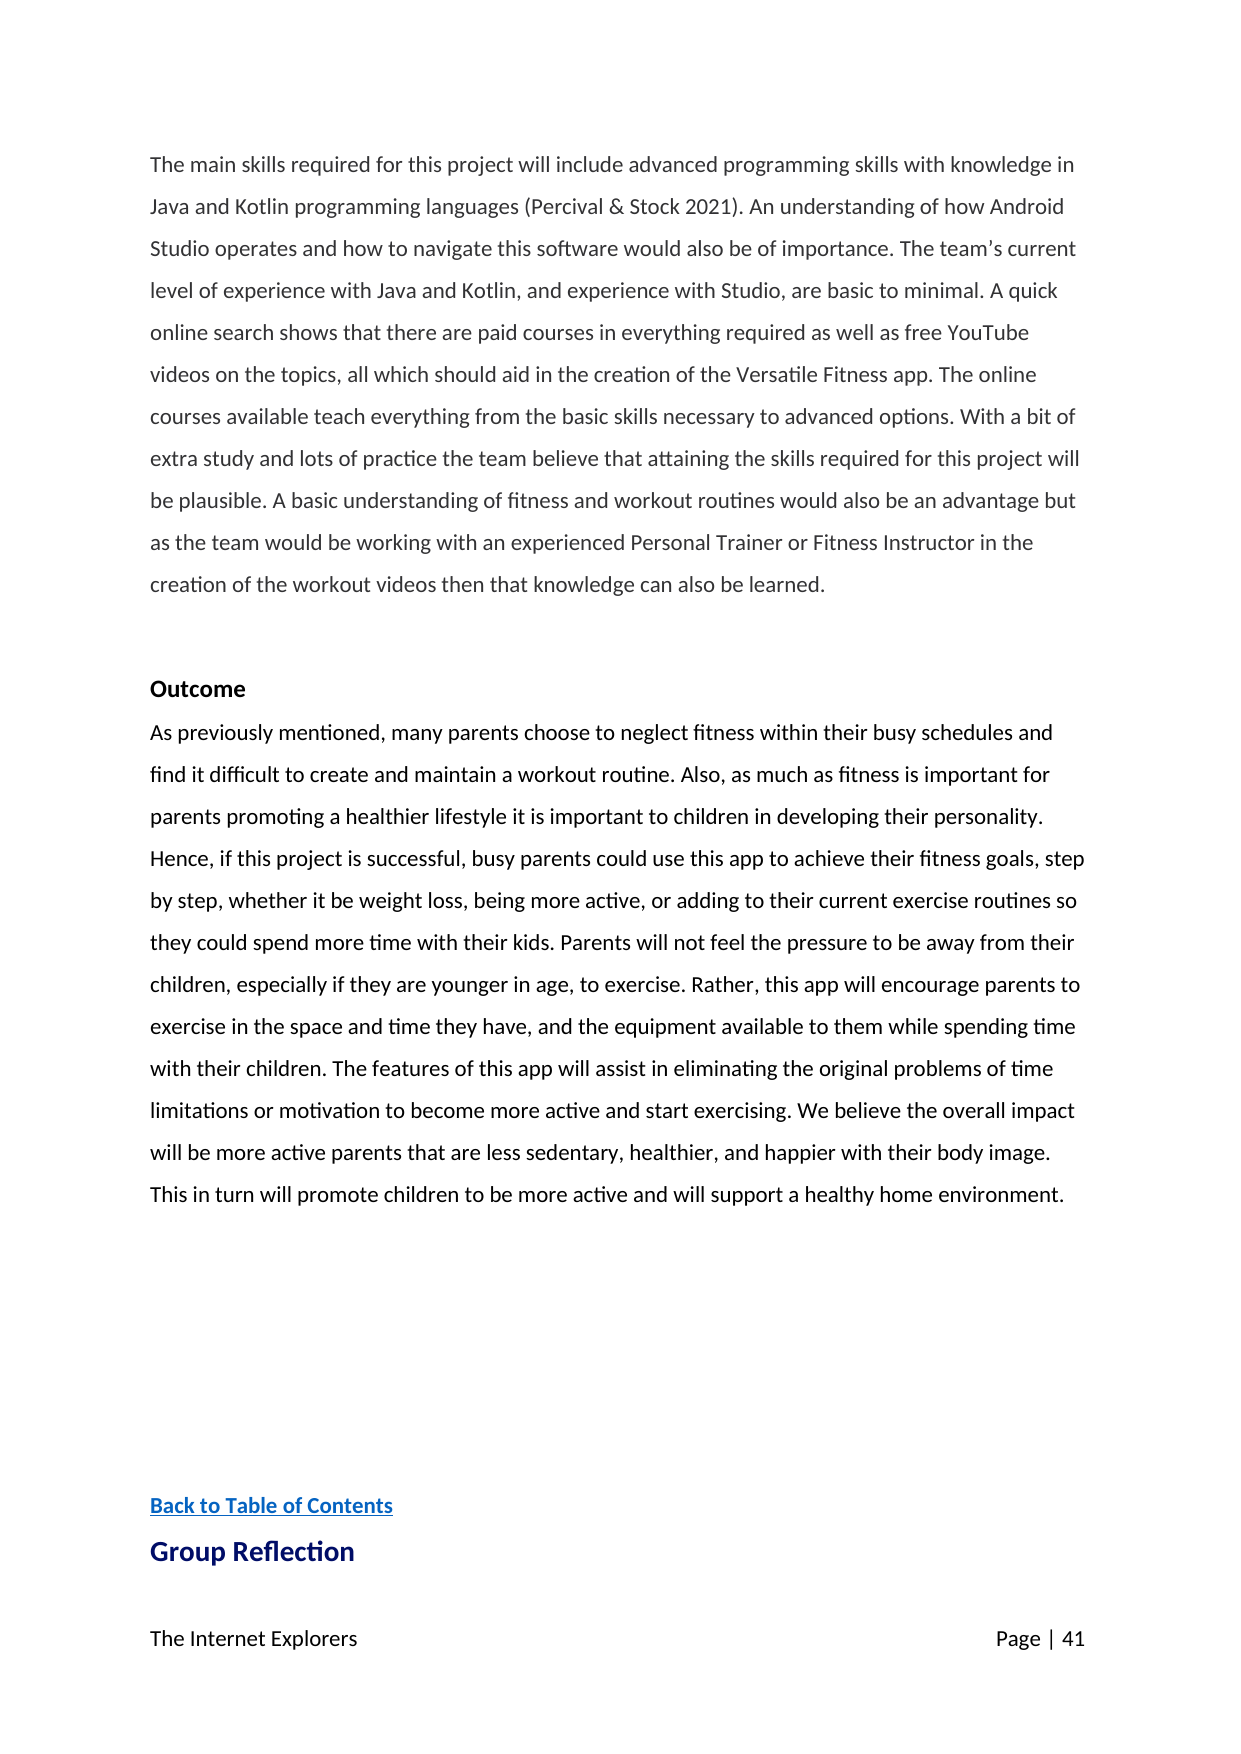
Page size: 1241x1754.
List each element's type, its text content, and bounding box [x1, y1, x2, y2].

text Back to Table of Contents [150, 1491, 1090, 1519]
text The main skills required for this project will include advanced programming skills with knowledge in Java and Kotlin programming languages (Percival & Stock 2021). An understanding of how Android Studio operates and how to navigate this software would also be of importance. The team’s current level of experience with Java and Kotlin, and experience with Studio, are basic to minimal. A quick online search shows that there are paid courses in everything required as well as free YouTube videos on the topics, all which should aid in the creation of the Versatile Fitness app. The online courses available teach everything from the basic skills necessary to advanced options. With a bit of extra study and lots of practice the team believe that attaining the skills required for this project will be plausible. A basic understanding of fitness and workout routines would also be an advantage but as the team would be working with an experienced Personal Trainer or Fitness Instructor in the creation of the workout videos then that knowledge can also be learned. [150, 150, 1090, 598]
text As previously mentioned, many parents choose to neglect fitness within their busy schedules and find it difficult to create and maintain a workout routine. Also, as much as fitness is important for parents promoting a healthier lifestyle it is important to children in developing their personality. Hence, if this project is successful, busy parents could use this app to achieve their fitness goals, step by step, whether it be weight loss, being more active, or adding to their current exercise routines so they could spend more time with their kids. Parents will not feel the pressure to be away from their children, especially if they are younger in age, to exercise. Rather, this app will encourage parents to exercise in the space and time they have, and the equipment available to them while spending time with their children. The features of this app will assist in eliminating the original problems of time limitations or motivation to become more active and start exercising. We believe the overall impact will be more active parents that are less sedentary, healthier, and happier with their body image. This in turn will promote children to be more active and will support a healthy home environment. [150, 718, 1090, 1208]
text Group Reflection [150, 1533, 1090, 1568]
text Outcome [150, 673, 1090, 703]
